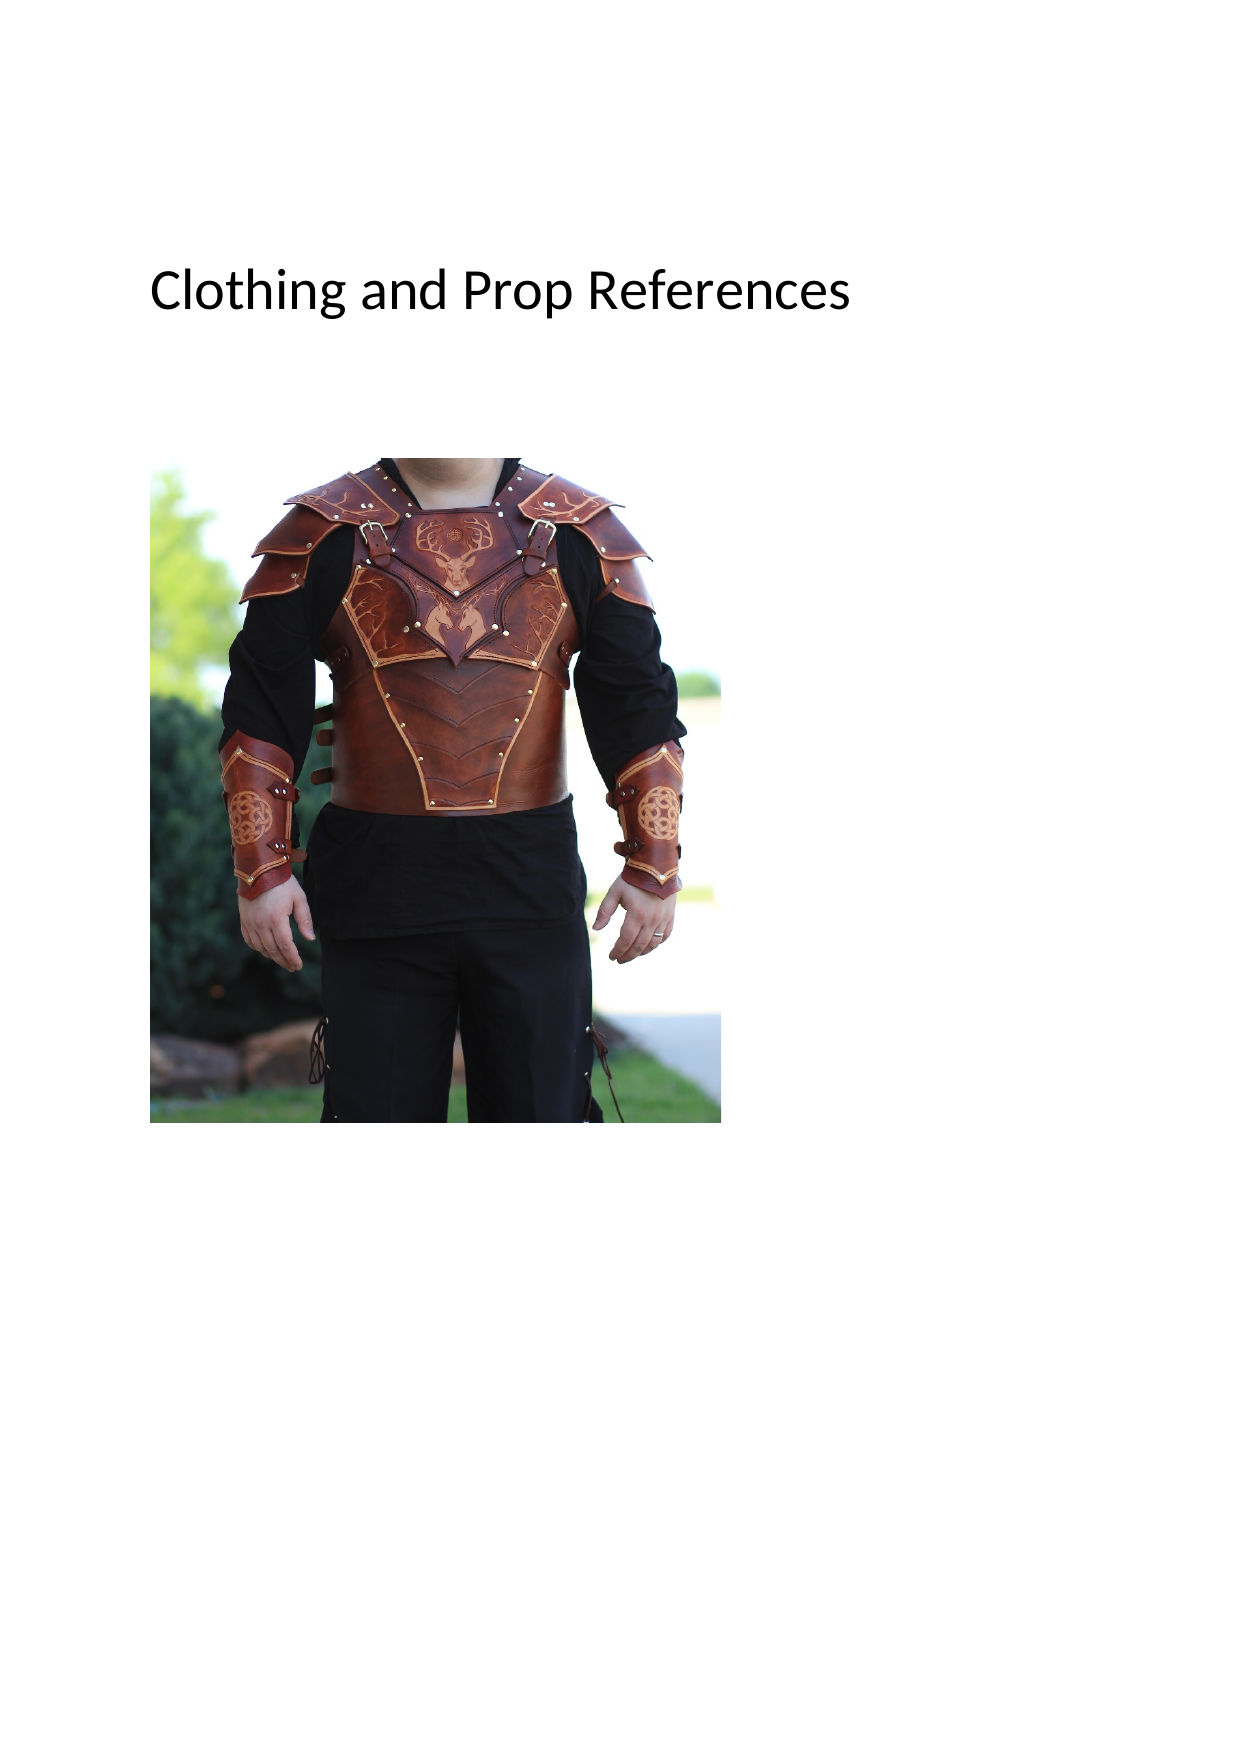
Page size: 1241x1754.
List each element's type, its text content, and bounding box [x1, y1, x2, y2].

text Clothing and Prop References [150, 253, 1090, 324]
picture [150, 458, 722, 1123]
